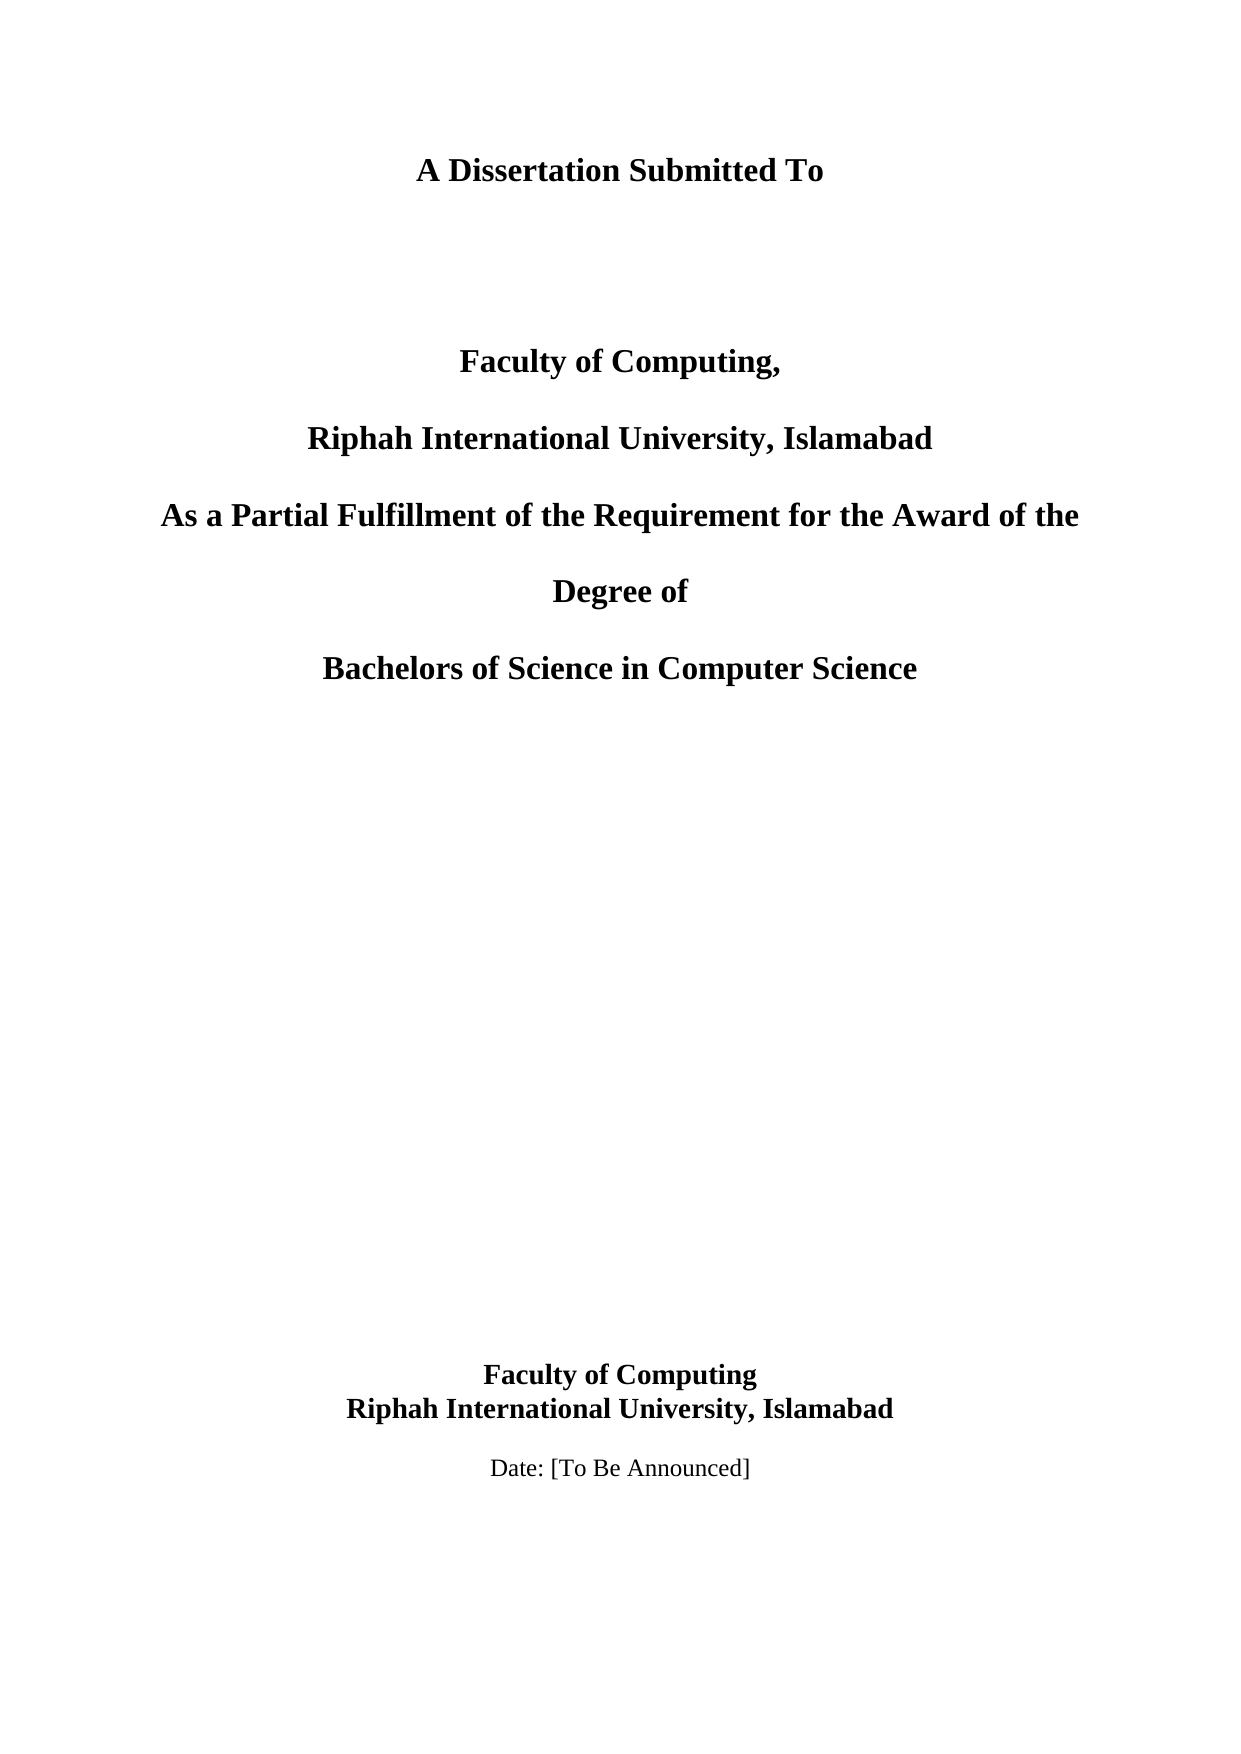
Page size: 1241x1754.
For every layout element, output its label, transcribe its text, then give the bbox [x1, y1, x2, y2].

text Faculty of Computing, [150, 342, 1090, 380]
text Bachelors of Science in Computer Science [150, 648, 1090, 687]
text Date: [To Be Announced] [150, 1453, 1090, 1482]
text A Dissertation Submitted To [150, 150, 1090, 188]
text Faculty of Computing [150, 1357, 1090, 1391]
text As a Partial Fulfillment of the Requirement for the Award of the Degree of [150, 495, 1090, 610]
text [150, 418, 1090, 457]
text Riphah International University, Islamabad [150, 1391, 1090, 1424]
